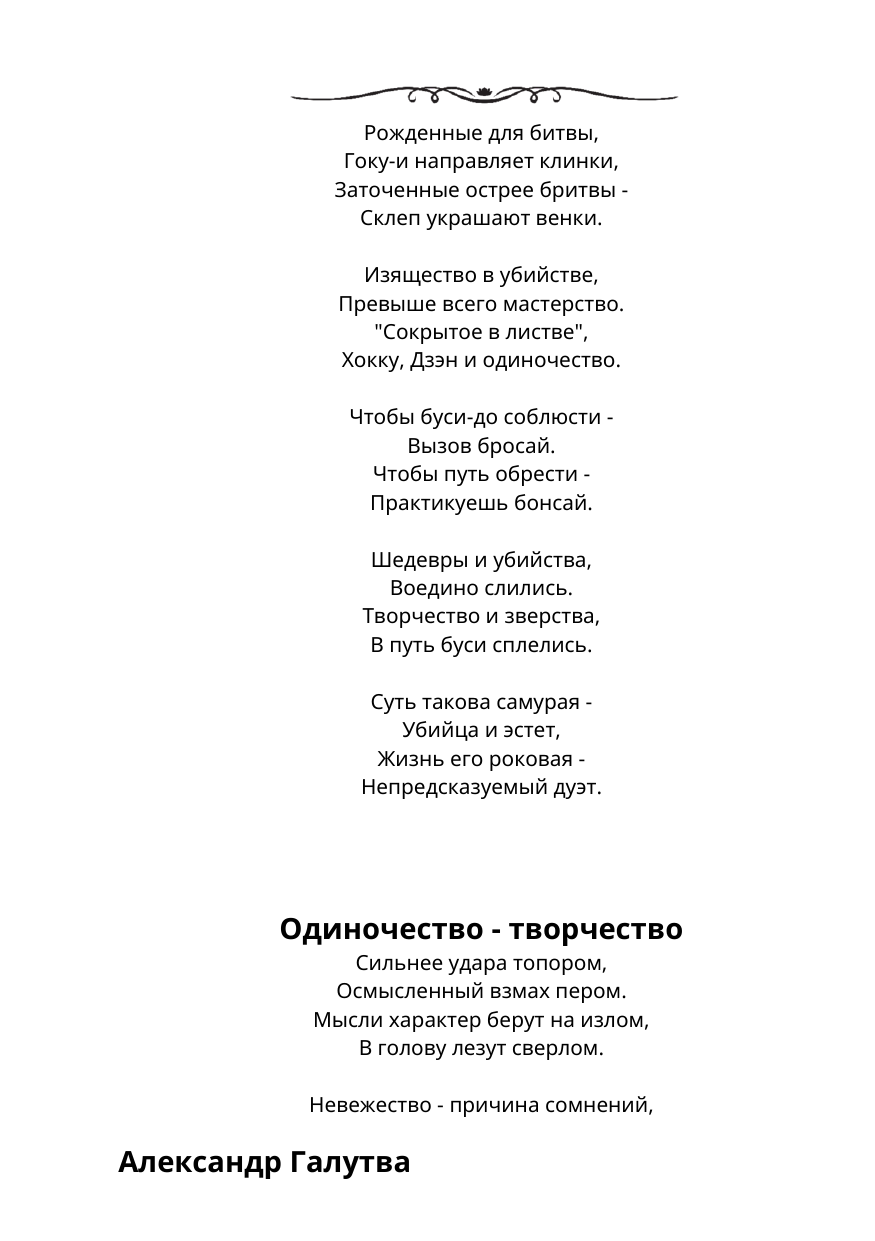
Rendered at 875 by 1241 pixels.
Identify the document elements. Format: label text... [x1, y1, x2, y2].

text Осмысленный взмах пером. [177, 977, 786, 1005]
text Невежество - причина сомнений, [177, 1090, 786, 1119]
text Одиночество - творчество [177, 908, 786, 948]
text Мысли характер берут на излом, [177, 1005, 786, 1033]
picture [275, 73, 688, 118]
text Сильнее удара топором, [177, 948, 786, 977]
text В голову лезут сверлом. [177, 1033, 786, 1062]
